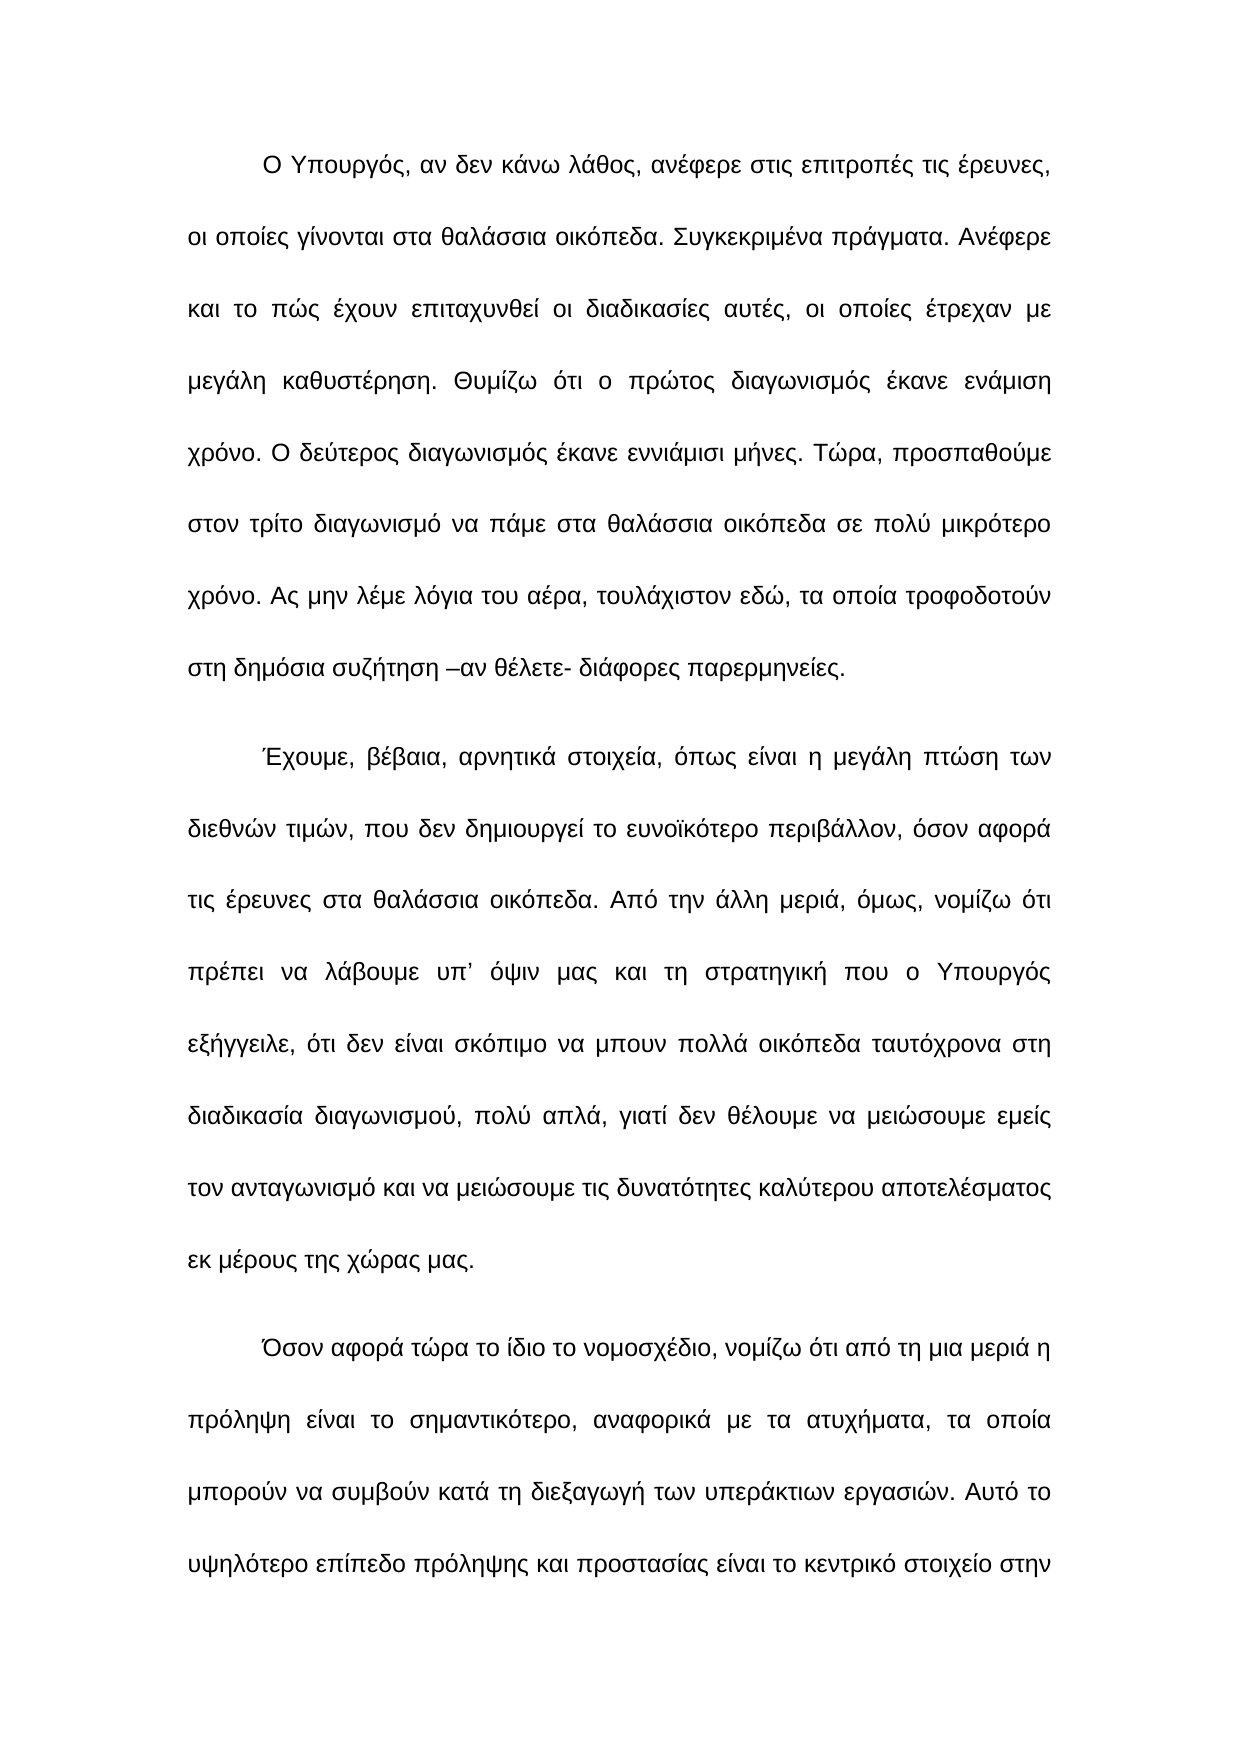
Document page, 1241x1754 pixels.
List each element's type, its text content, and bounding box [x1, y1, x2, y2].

text Έχουμε, βέβαια, αρνητικά στοιχεία, όπως είναι η μεγάλη πτώση των διεθνών τιμών, που δεν δημιουργεί το ευνοϊκότερο περιβάλλον, όσον αφορά τις έρευνες στα θαλάσσια οικόπεδα. Από την άλλη μεριά, όμως, νομίζω ότι πρέπει να λάβουμε υπ’ όψιν μας και τη στρατηγική που ο Υπουργός εξήγγειλε, ότι δεν είναι σκόπιμο να μπουν πολλά οικόπεδα ταυτόχρονα στη διαδικασία διαγωνισμού, πολύ απλά, γιατί δεν θέλουμε να μειώσουμε εμείς τον ανταγωνισμό και να μειώσουμε τις δυνατότητες καλύτερου αποτελέσματος εκ μέρους της χώρας μας. [187, 742, 1053, 1273]
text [187, 1333, 1053, 1578]
text Ο Υπουργός, αν δεν κάνω λάθος, ανέφερε στις επιτροπές τις έρευνες, οι οποίες γίνονται στα θαλάσσια οικόπεδα. Συγκεκριμένα πράγματα. Ανέφερε και το πώς έχουν επιταχυνθεί οι διαδικασίες αυτές, οι οποίες έτρεχαν με μεγάλη καθυστέρηση. Θυμίζω ότι ο πρώτος διαγωνισμός έκανε ενάμιση χρόνο. Ο δεύτερος διαγωνισμός έκανε εννιάμισι μήνες. Τώρα, προσπαθούμε στον τρίτο διαγωνισμό να πάμε στα θαλάσσια οικόπεδα σε πολύ μικρότερο χρόνο. Ας μην λέμε λόγια του αέρα, τουλάχιστον εδώ, τα οποία τροφοδοτούν στη δημόσια συζήτηση –αν θέλετε- διάφορες παρερμηνείες. [187, 150, 1053, 682]
